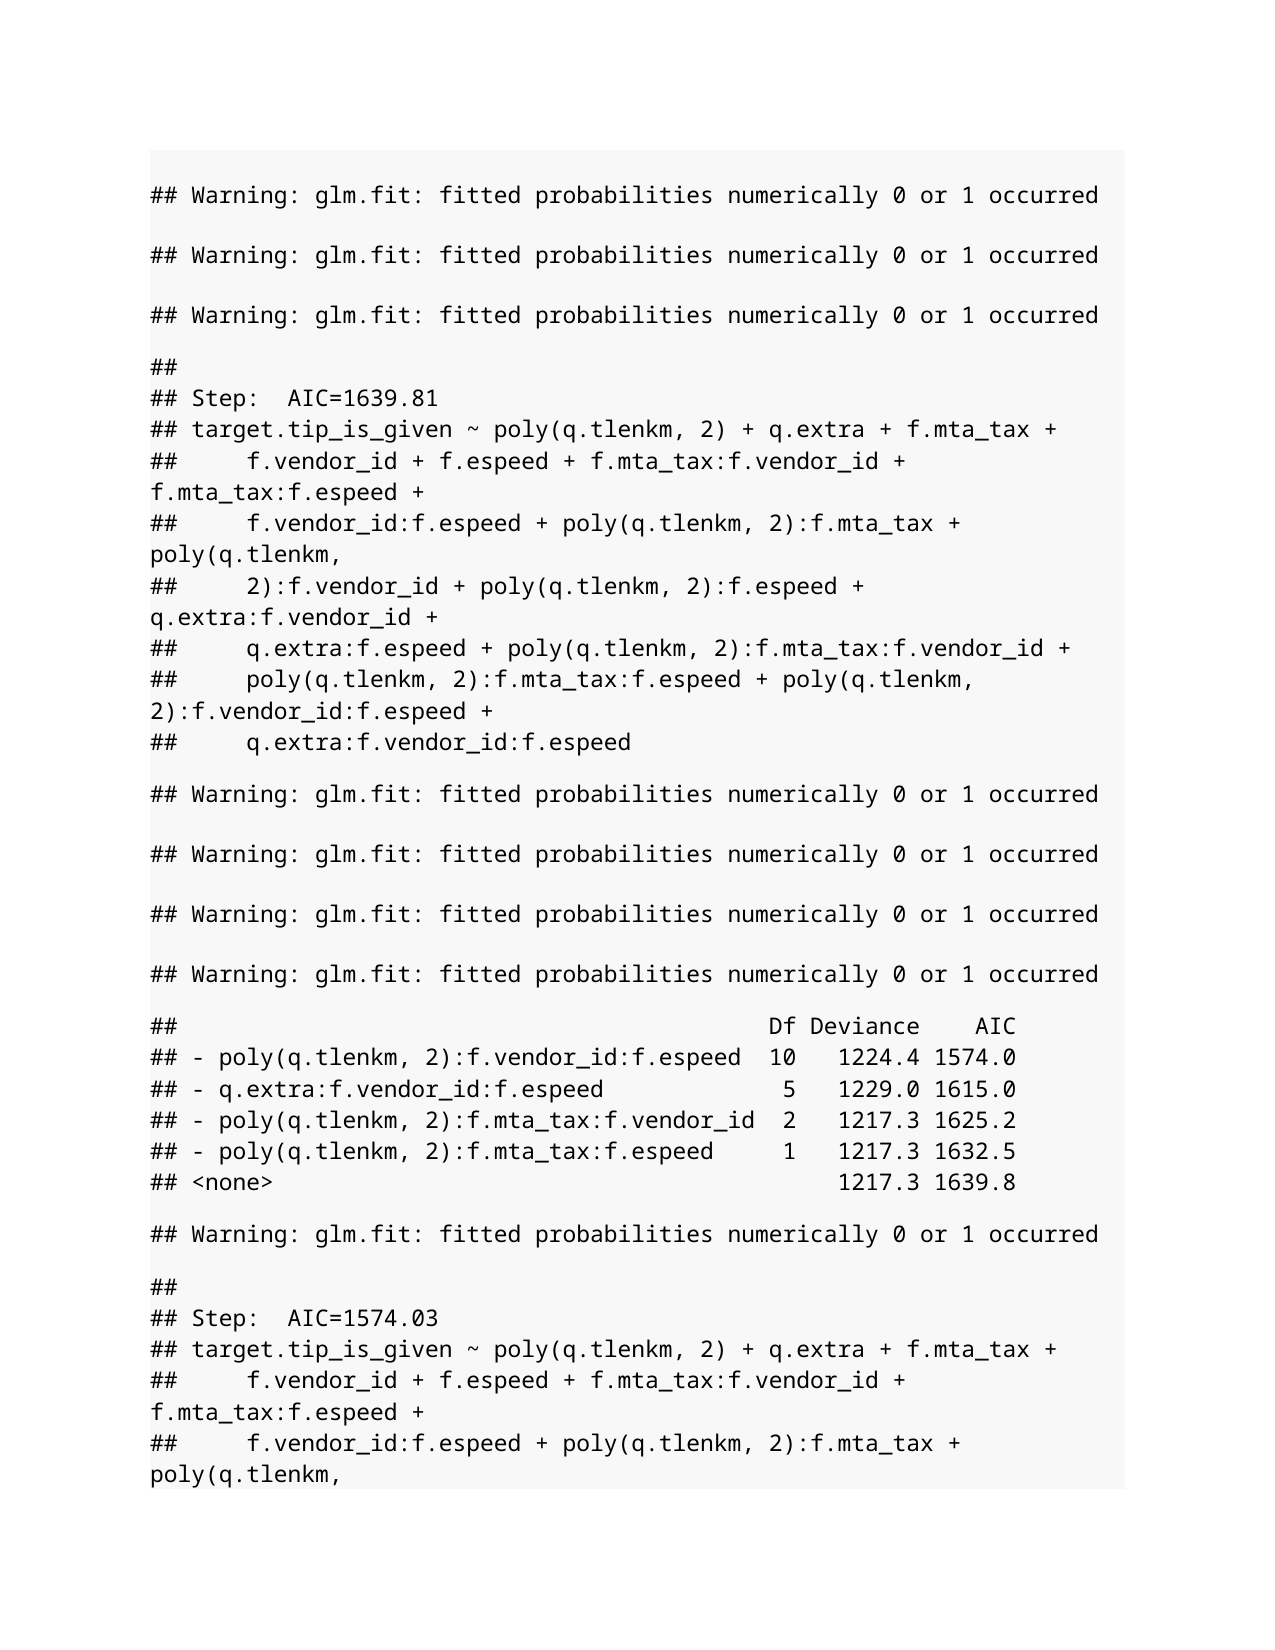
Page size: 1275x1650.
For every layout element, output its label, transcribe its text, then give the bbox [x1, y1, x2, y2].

text ## ## Step: AIC=1639.81 ## target.tip_is_given ~ poly(q.tlenkm, 2) + q.extra + f.mta_tax + ## f.vendor_id + f.espeed + f.mta_tax:f.vendor_id + f.mta_tax:f.espeed + ## f.vendor_id:f.espeed + poly(q.tlenkm, 2):f.mta_tax + poly(q.tlenkm, ## 2):f.vendor_id + poly(q.tlenkm, 2):f.espeed + q.extra:f.vendor_id + ## q.extra:f.espeed + poly(q.tlenkm, 2):f.mta_tax:f.vendor_id + ## poly(q.tlenkm, 2):f.mta_tax:f.espeed + poly(q.tlenkm, 2):f.vendor_id:f.espeed + ## q.extra:f.vendor_id:f.espeed [150, 351, 1125, 757]
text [150, 150, 1125, 330]
text ## Df Deviance AIC ## - poly(q.tlenkm, 2):f.vendor_id:f.espeed 10 1224.4 1574.0 ## - q.extra:f.vendor_id:f.espeed 5 1229.0 1615.0 ## - poly(q.tlenkm, 2):f.mta_tax:f.vendor_id 2 1217.3 1625.2 ## - poly(q.tlenkm, 2):f.mta_tax:f.espeed 1 1217.3 1632.5 ## <none> 1217.3 1639.8 [150, 1010, 1125, 1197]
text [150, 1270, 1125, 1489]
text ## Warning: glm.fit: fitted probabilities numerically 0 or 1 occurred [150, 1218, 1125, 1249]
text ## Warning: glm.fit: fitted probabilities numerically 0 or 1 occurred ## Warning: glm.fit: fitted probabilities numerically 0 or 1 occurred ## Warning: glm.fit: fitted probabilities numerically 0 or 1 occurred ## Warning: glm.fit: fitted probabilities numerically 0 or 1 occurred [150, 778, 1125, 989]
